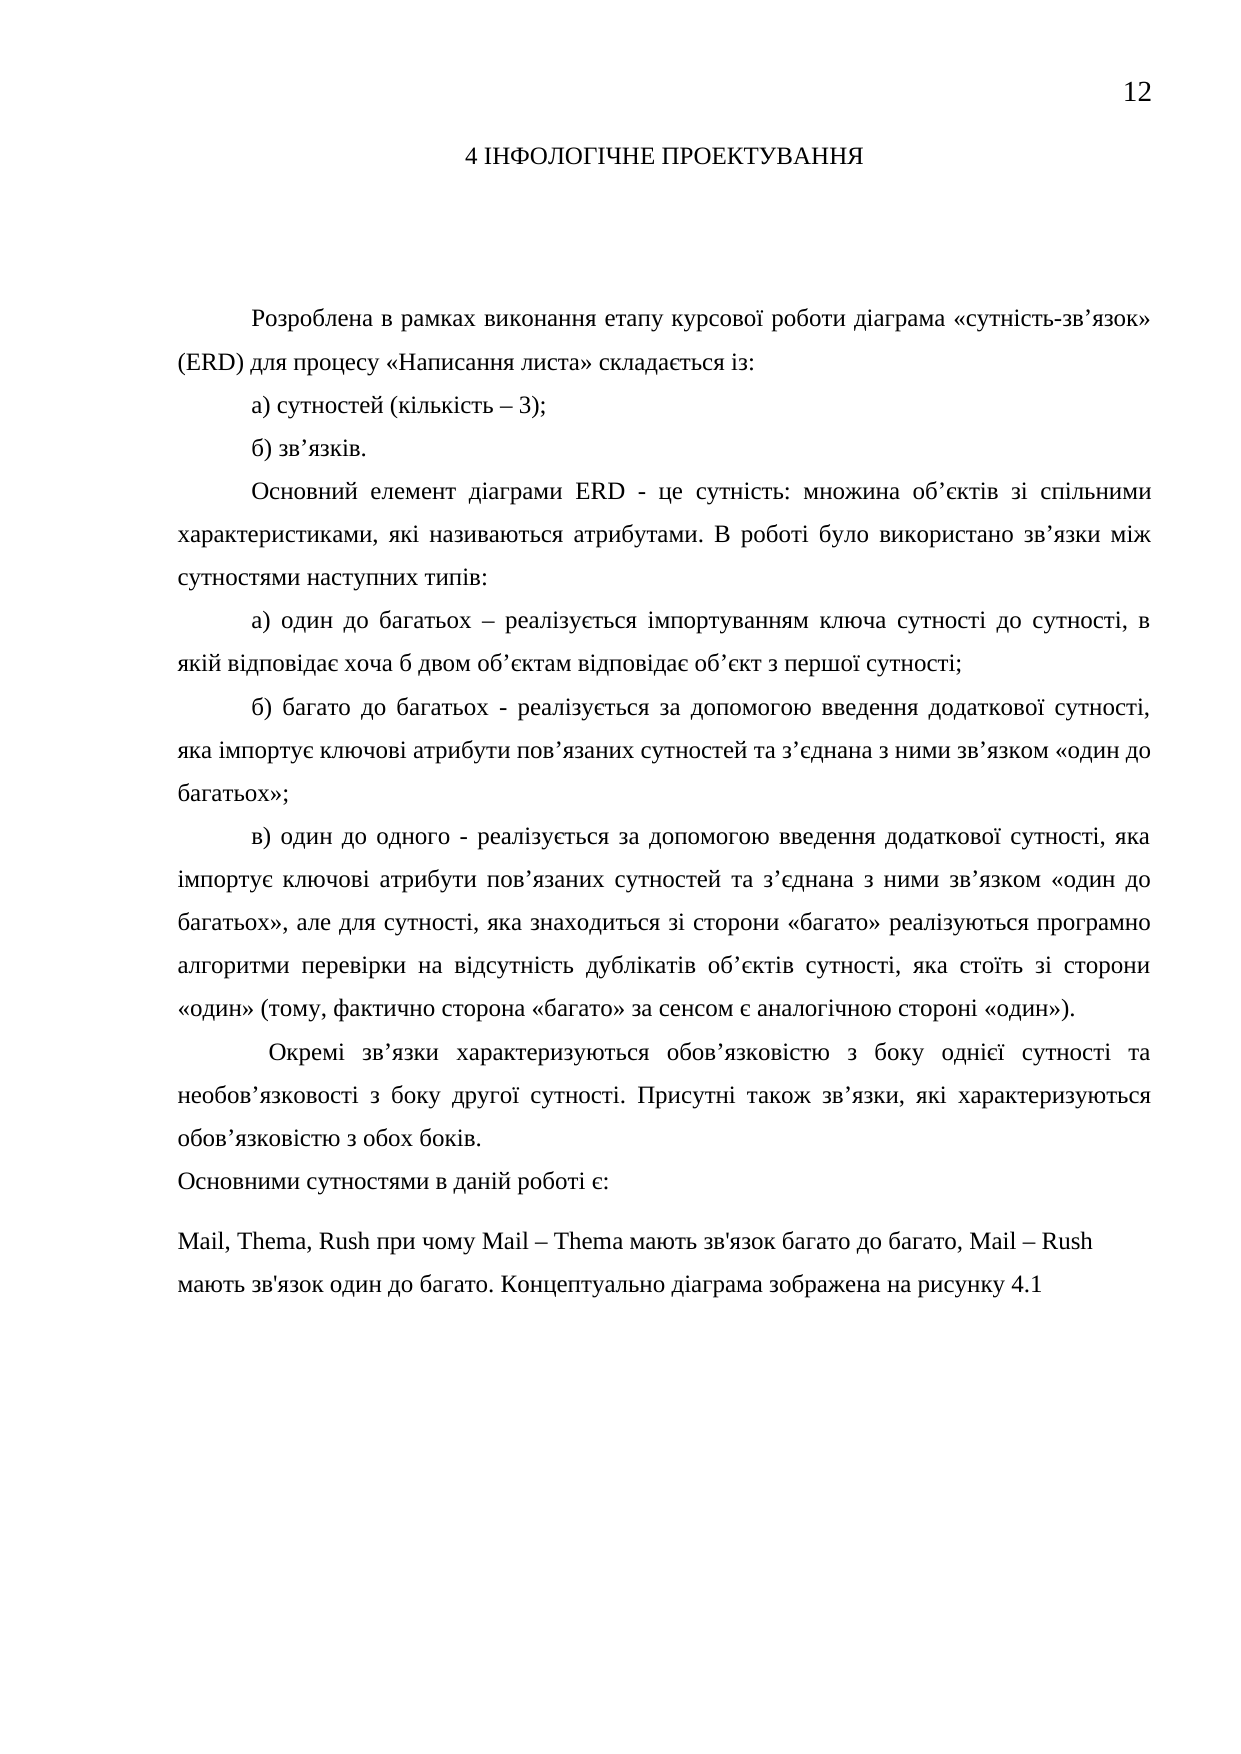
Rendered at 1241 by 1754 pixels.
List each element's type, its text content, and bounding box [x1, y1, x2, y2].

text а) один до багатьох – реалізується імпортуванням ключа сутності до сутності, в якій відповідає хоча б двом об’єктам відповідає об’єкт з першої сутності; [177, 605, 1152, 677]
subtitle 4 ІНФОЛОГІЧНЕ ПРОЕКТУВАННЯ [177, 141, 1152, 169]
text Mail, Thema, Rush при чому Mail – Thema мають зв'язок багато до багато, Mail – Rush мають зв'язок один до багато. Концептуально діаграма зображена на рисунку 4.1 [177, 1226, 1152, 1298]
text Основними сутностями в даній роботі є: [177, 1166, 1152, 1195]
text б) багато до багатьох - реалізується за допомогою введення додаткової сутності, яка імпортує ключові атрибути пов’язаних сутностей та з’єднана з ними зв’язком «один до багатьох»; [177, 692, 1152, 807]
text б) зв’язків. [177, 433, 1152, 462]
text в) один до одного - реалізується за допомогою введення додаткової сутності, яка імпортує ключові атрибути пов’язаних сутностей та з’єднана з ними зв’язком «один до багатьох», але для сутності, яка знаходиться зі сторони «багато» реалізуються програмно алгоритми перевірки на відсутність дублікатів об’єктів сутності, яка стоїть зі сторони «один» (тому, фактично сторона «багато» за сенсом є аналогічною стороні «один»). [177, 821, 1152, 1022]
text Основний елемент діаграми ERD - це сутність: множина об’єктів зі спільними характеристиками, які називаються атрибутами. В роботі було використано зв’язки між сутностями наступних типів: [177, 476, 1152, 591]
text Окремі зв’язки характеризуються обов’язковістю з боку однієї сутності та необов’язковості з боку другої сутності. Присутні також зв’язки, які характеризуються обов’язковістю з обох боків. [177, 1037, 1152, 1152]
text а) сутностей (кількість – 3); [177, 390, 1152, 418]
text Розроблена в рамках виконання етапу курсової роботи діаграма «сутність-зв’язок» (ERD) для процесу «Написання листа» складається із: [177, 303, 1152, 375]
